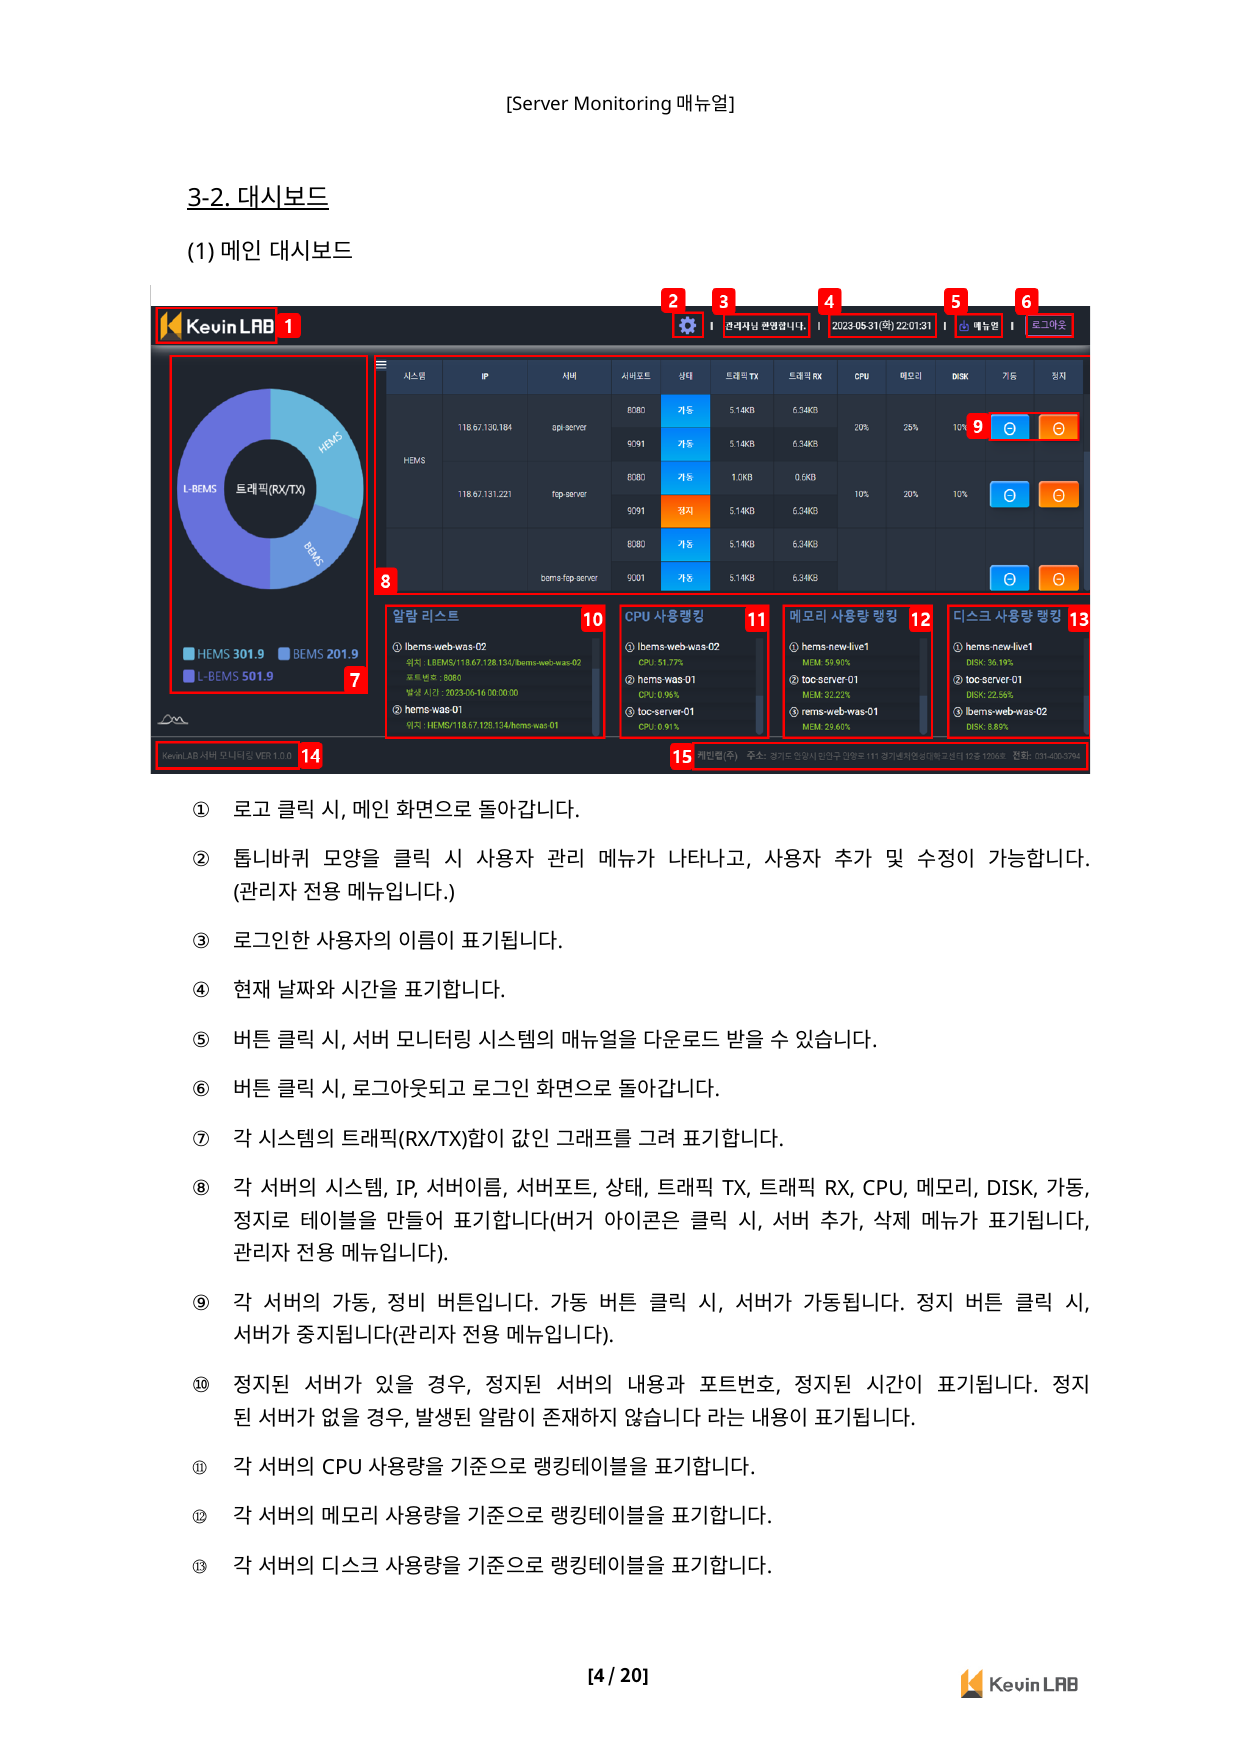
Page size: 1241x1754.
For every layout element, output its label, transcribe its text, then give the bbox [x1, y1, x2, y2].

list 버튼 클릭 시, 서버 모니터링 시스템의 매뉴얼을 다운로드 받을 수 있습니다. [192, 1023, 1090, 1053]
list 톱니바퀴 모양을 클릭 시 사용자 관리 메뉴가 나타나고, 사용자 추가 및 수정이 가능합니다. (관리자 전용 메뉴입니다.) [192, 842, 1090, 905]
list 각 서버의 CPU 사용량을 기준으로 랭킹테이블을 표기합니다. [192, 1450, 1090, 1481]
list 정지된 서버가 있을 경우, 정지된 서버의 내용과 포트번호, 정지된 시간이 표기됩니다. 정지 된 서버가 없을 경우, 발생된 알람이 존재하지 않습니다 라는 내용이 표기됩니다. [192, 1368, 1090, 1431]
list 현재 날짜와 시간을 표기합니다. [192, 974, 1090, 1004]
picture [150, 285, 1091, 774]
list 각 서버의 메모리 사용량을 기준으로 랭킹테이블을 표기합니다. [192, 1499, 1090, 1530]
list (1) 메인 대시보드 [187, 233, 1090, 266]
list 각 서버의 가동, 정비 버튼입니다. 가동 버튼 클릭 시, 서버가 가동됩니다. 정지 버튼 클릭 시, 서버가 중지됩니다(관리자 전용 메뉴입니다). [192, 1286, 1090, 1349]
list 로고 클릭 시, 메인 화면으로 돌아갑니다. [192, 793, 1090, 823]
list 로그인한 사용자의 이름이 표기됩니다. [192, 924, 1090, 955]
list 각 서버의 디스크 사용량을 기준으로 랭킹테이블을 표기합니다. [192, 1549, 1090, 1579]
list 버튼 클릭 시, 로그아웃되고 로그인 화면으로 돌아갑니다. [192, 1072, 1090, 1103]
list 각 시스템의 트래픽(RX/TX)합이 값인 그래프를 그려 표기합니다. [192, 1122, 1090, 1152]
list 각 서버의 시스템, IP, 서버이름, 서버포트, 상태, 트래픽 TX, 트래픽 RX, CPU, 메모리, DISK, 가동, 정지로 테이블을 만들어 표기합니다(버거 아이콘은 클릭 시, 서버 추가, 삭제 메뉴가 표기됩니다, 관리자 전용 메뉴입니다). [192, 1171, 1090, 1267]
picture [955, 1661, 1087, 1703]
list 3-2. 대시보드 [187, 177, 1090, 213]
